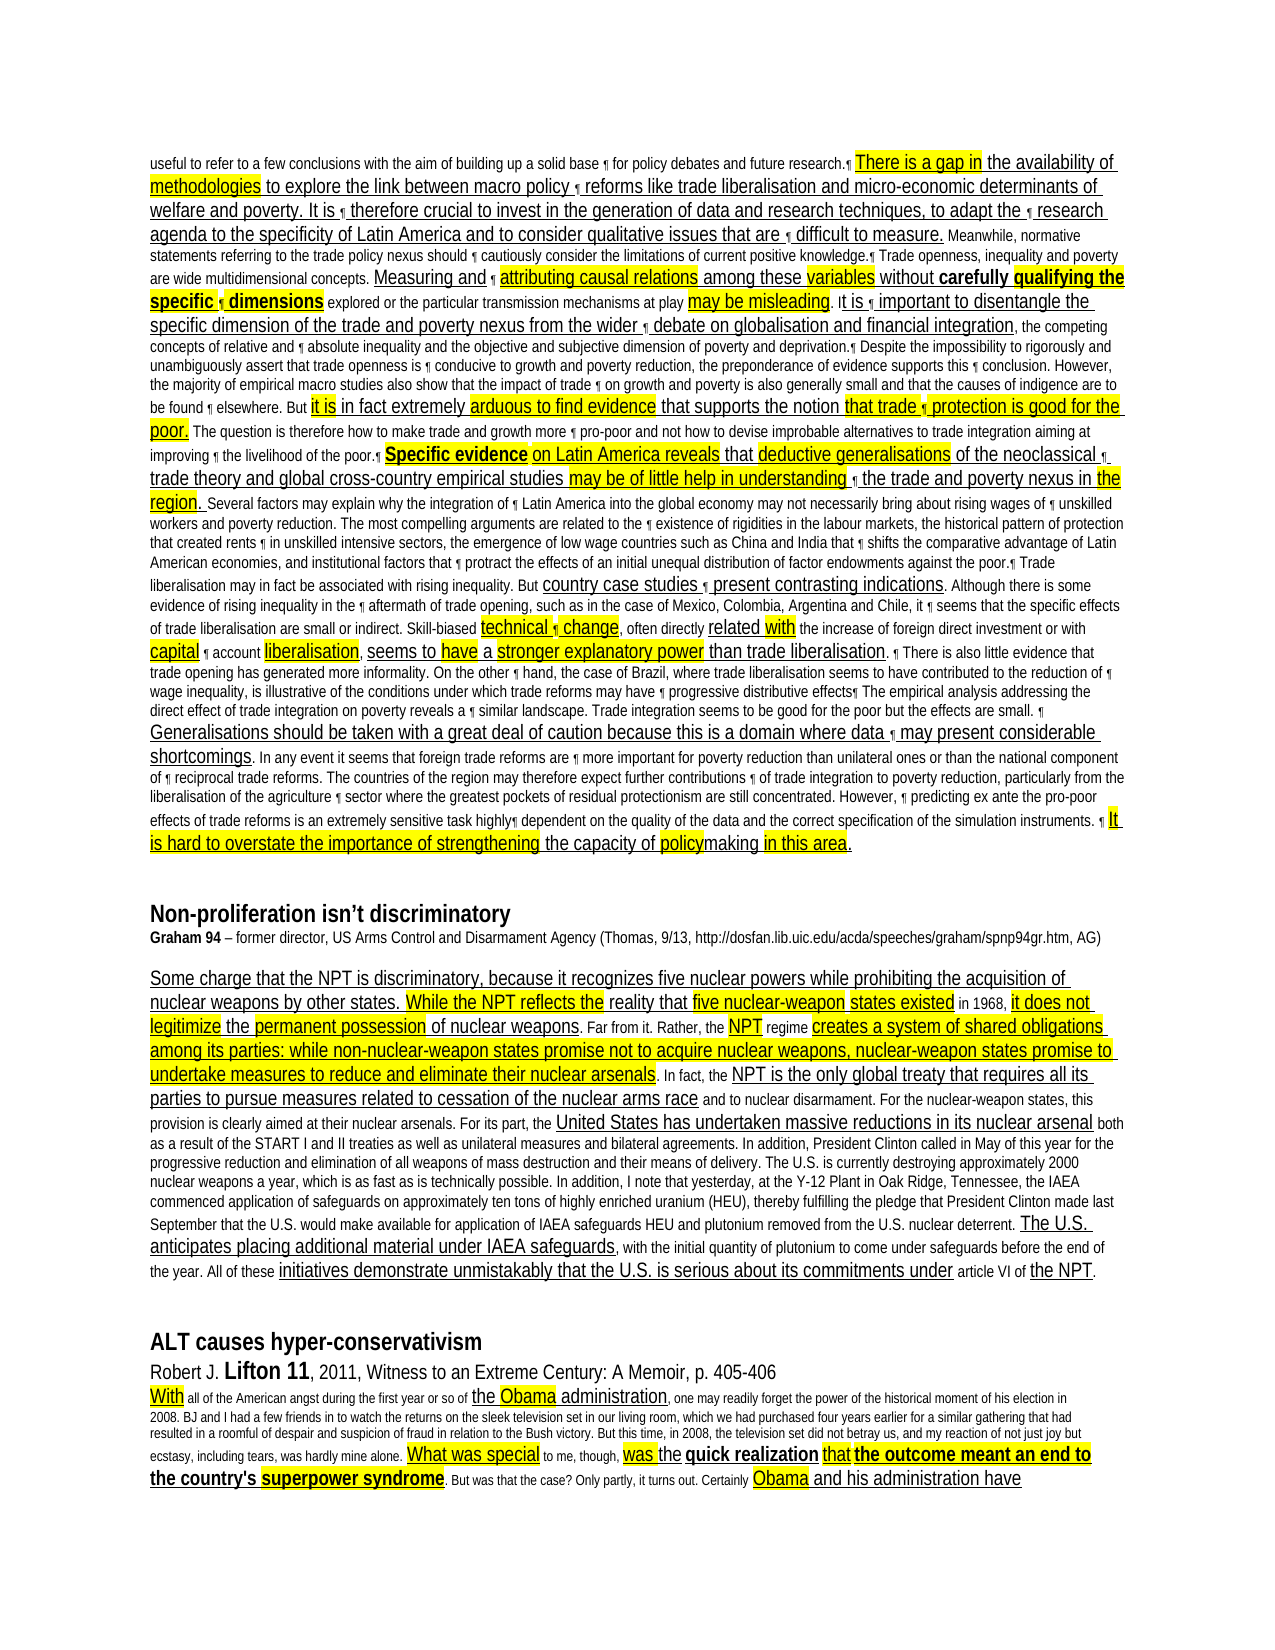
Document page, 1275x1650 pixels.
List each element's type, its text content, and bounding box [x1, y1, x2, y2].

subtitle ALT causes hyper-conservativism [150, 1327, 1125, 1356]
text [150, 1384, 1095, 1490]
text Some charge that the NPT is discriminatory, because it recognizes five nuclear powers while prohibiting the acquisition of nuclear weapons by other states. While the NPT reflects the reality that five nuclear-weapon states existed in 1968, it does not legitimize the permanent possession of nuclear weapons. Far from it. Rather, the NPT regime creates a system of shared obligations among its parties: while non-nuclear-weapon states promise not to acquire nuclear weapons, nuclear-weapon states promise to undertake measures to reduce and eliminate their nuclear arsenals. In fact, the NPT is the only global treaty that requires all its parties to pursue measures related to cessation of the nuclear arms race and to nuclear disarmament. For the nuclear-weapon states, this provision is clearly aimed at their nuclear arsenals. For its part, the United States has undertaken massive reductions in its nuclear arsenal both as a result of the START I and II treaties as well as unilateral measures and bilateral agreements. In addition, President Clinton called in May of this year for the progressive reduction and elimination of all weapons of mass destruction and their means of delivery. The U.S. is currently destroying approximately 2000 nuclear weapons a year, which is as fast as is technically possible. In addition, I note that yesterday, at the Y-12 Plant in Oak Ridge, Tennessee, the IAEA commenced application of safeguards on approximately ten tons of highly enriched uranium (HEU), thereby fulfilling the pledge that President Clinton made last September that the U.S. would make available for application of IAEA safeguards HEU and plutonium removed from the U.S. nuclear deterrent. The U.S. anticipates placing additional material under IAEA safeguards, with the initial quantity of plutonium to come under safeguards before the end of the year. All of these initiatives demonstrate unmistakably that the U.S. is serious about its commitments under article VI of the NPT. [150, 966, 1125, 1282]
text Graham 94 – former director, US Arms Control and Disarmament Agency (Thomas, 9/13, http://dosfan.lib.uic.edu/acda/speeches/graham/spnp94gr.htm, AG) [150, 928, 1125, 947]
subtitle Non-proliferation isn’t discriminatory [150, 899, 1125, 928]
text Robert J. Lifton 11, 2011, Witness to an Extreme Century: A Memoir, p. 405-406 [150, 1356, 1125, 1384]
